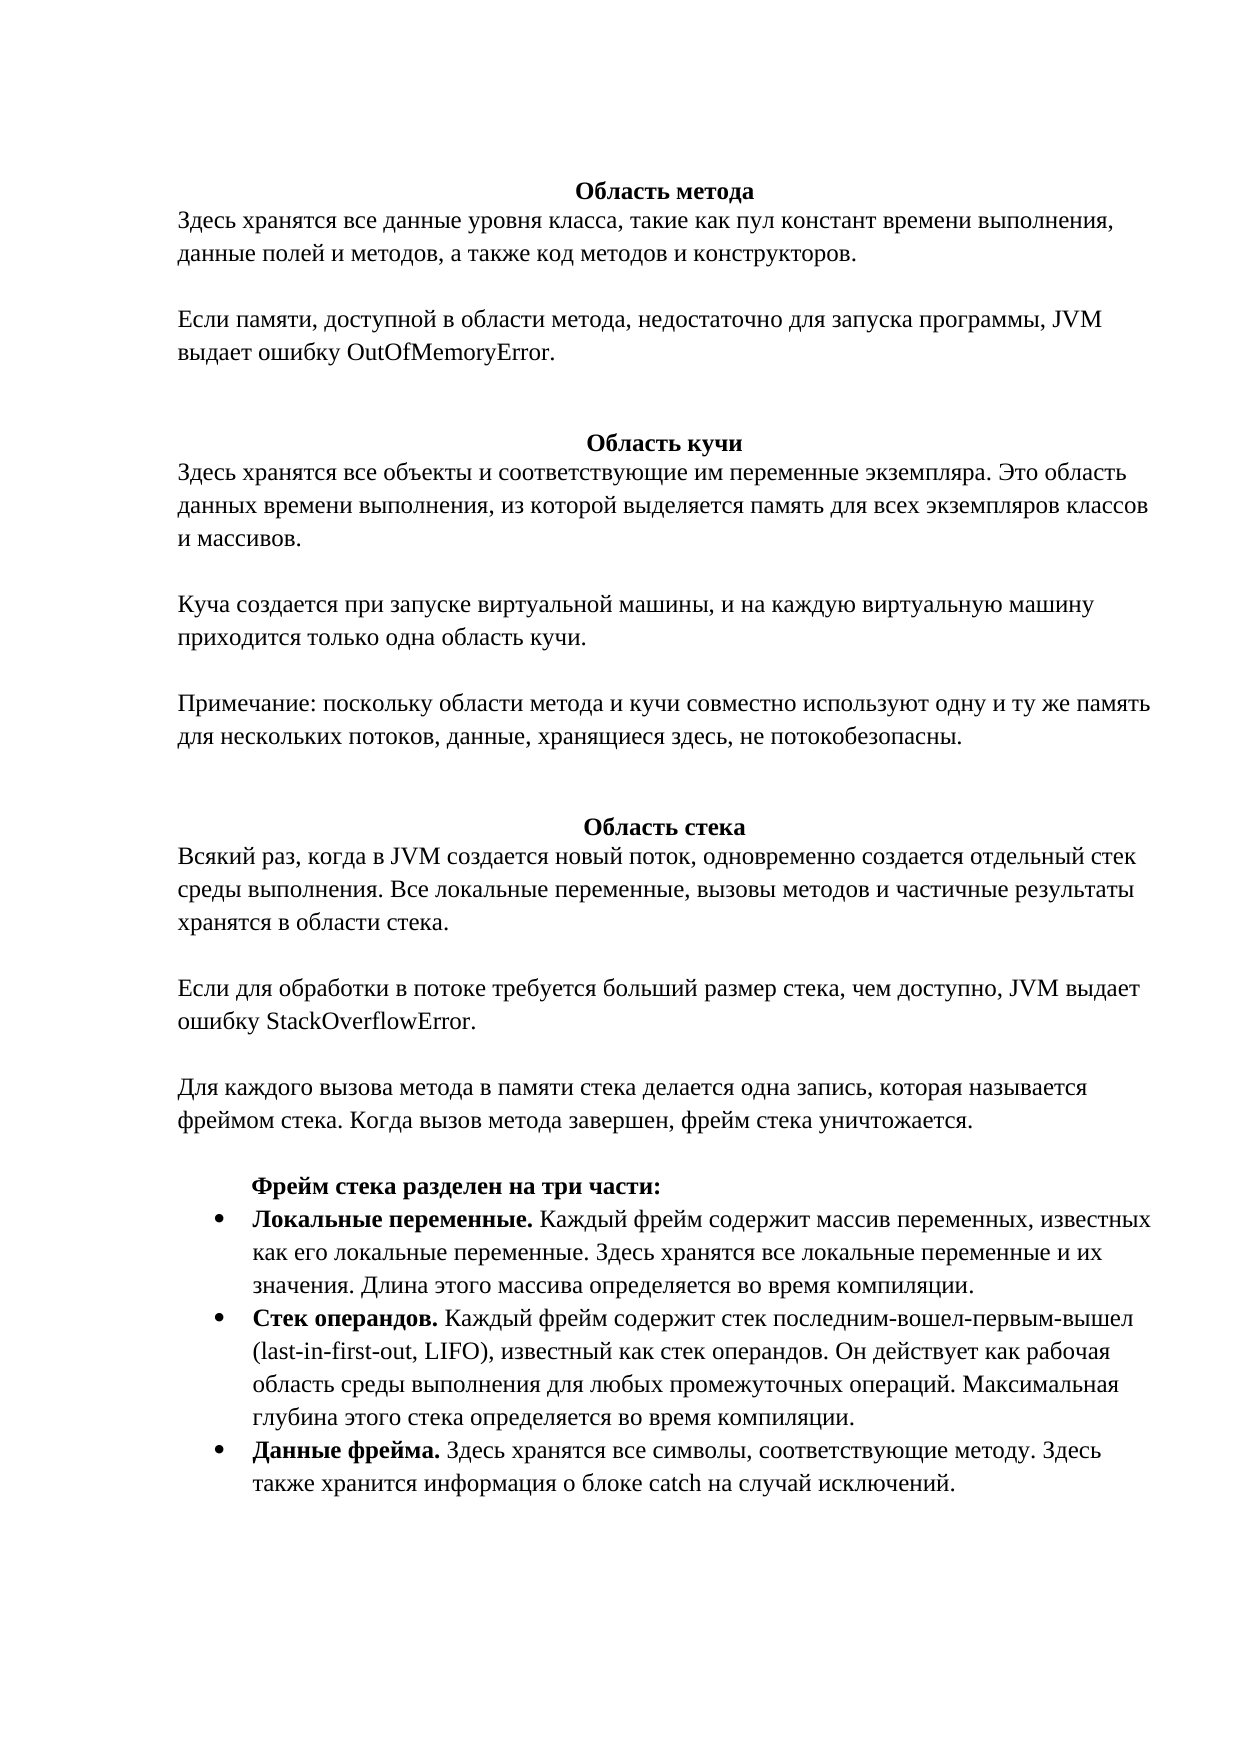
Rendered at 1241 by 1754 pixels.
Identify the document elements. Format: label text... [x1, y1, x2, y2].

text Область кучи [177, 428, 1152, 457]
text Область стека [177, 812, 1152, 841]
text Здесь хранятся все объекты и соответствующие им переменные экземпляра. Это область данных времени выполнения, из которой выделяется память для всех экземпляров классов и массивов. [177, 457, 1152, 552]
text Если для обработки в потоке требуется больший размер стека, чем доступно, JVM выдает ошибку StackOverflowError. [177, 973, 1152, 1034]
list Стек операндов. Каждый фрейм содержит стек последним-вошел-первым-вышел (last-in-first-out, LIFO), известный как стек операндов. Он действует как рабочая область среды выполнения для любых промежуточных операций. Максимальная глубина этого стека определяется во время компиляции. [215, 1303, 1152, 1431]
text Если памяти, доступной в области метода, недостаточно для запуска программы, JVM выдает ошибку OutOfMemoryError. [177, 304, 1152, 366]
list Данные фрейма. Здесь хранятся все символы, соответствующие методу. Здесь также хранится информация о блоке catch на случай исключений. [215, 1435, 1152, 1497]
text Область метода [177, 176, 1152, 205]
text Куча создается при запуске виртуальной машины, и на каждую виртуальную машину приходится только одна область кучи. [177, 589, 1152, 651]
text Для каждого вызова метода в памяти стека делается одна запись, которая называется фреймом стека. Когда вызов метода завершен, фрейм стека уничтожается. [177, 1072, 1152, 1134]
text Фрейм стека разделен на три части: [177, 1171, 1152, 1200]
text Здесь хранятся все данные уровня класса, такие как пул констант времени выполнения, данные полей и методов, а также код методов и конструкторов. [177, 205, 1152, 267]
text Примечание: поскольку области метода и кучи совместно используют одну и ту же память для нескольких потоков, данные, хранящиеся здесь, не потокобезопасны. [177, 688, 1152, 750]
text Всякий раз, когда в JVM создается новый поток, одновременно создается отдельный стек среды выполнения. Все локальные переменные, вызовы методов и частичные результаты хранятся в области стека. [177, 841, 1152, 936]
list Локальные переменные. Каждый фрейм содержит массив переменных, известных как его локальные переменные. Здесь хранятся все локальные переменные и их значения. Длина этого массива определяется во время компиляции. [215, 1204, 1152, 1299]
